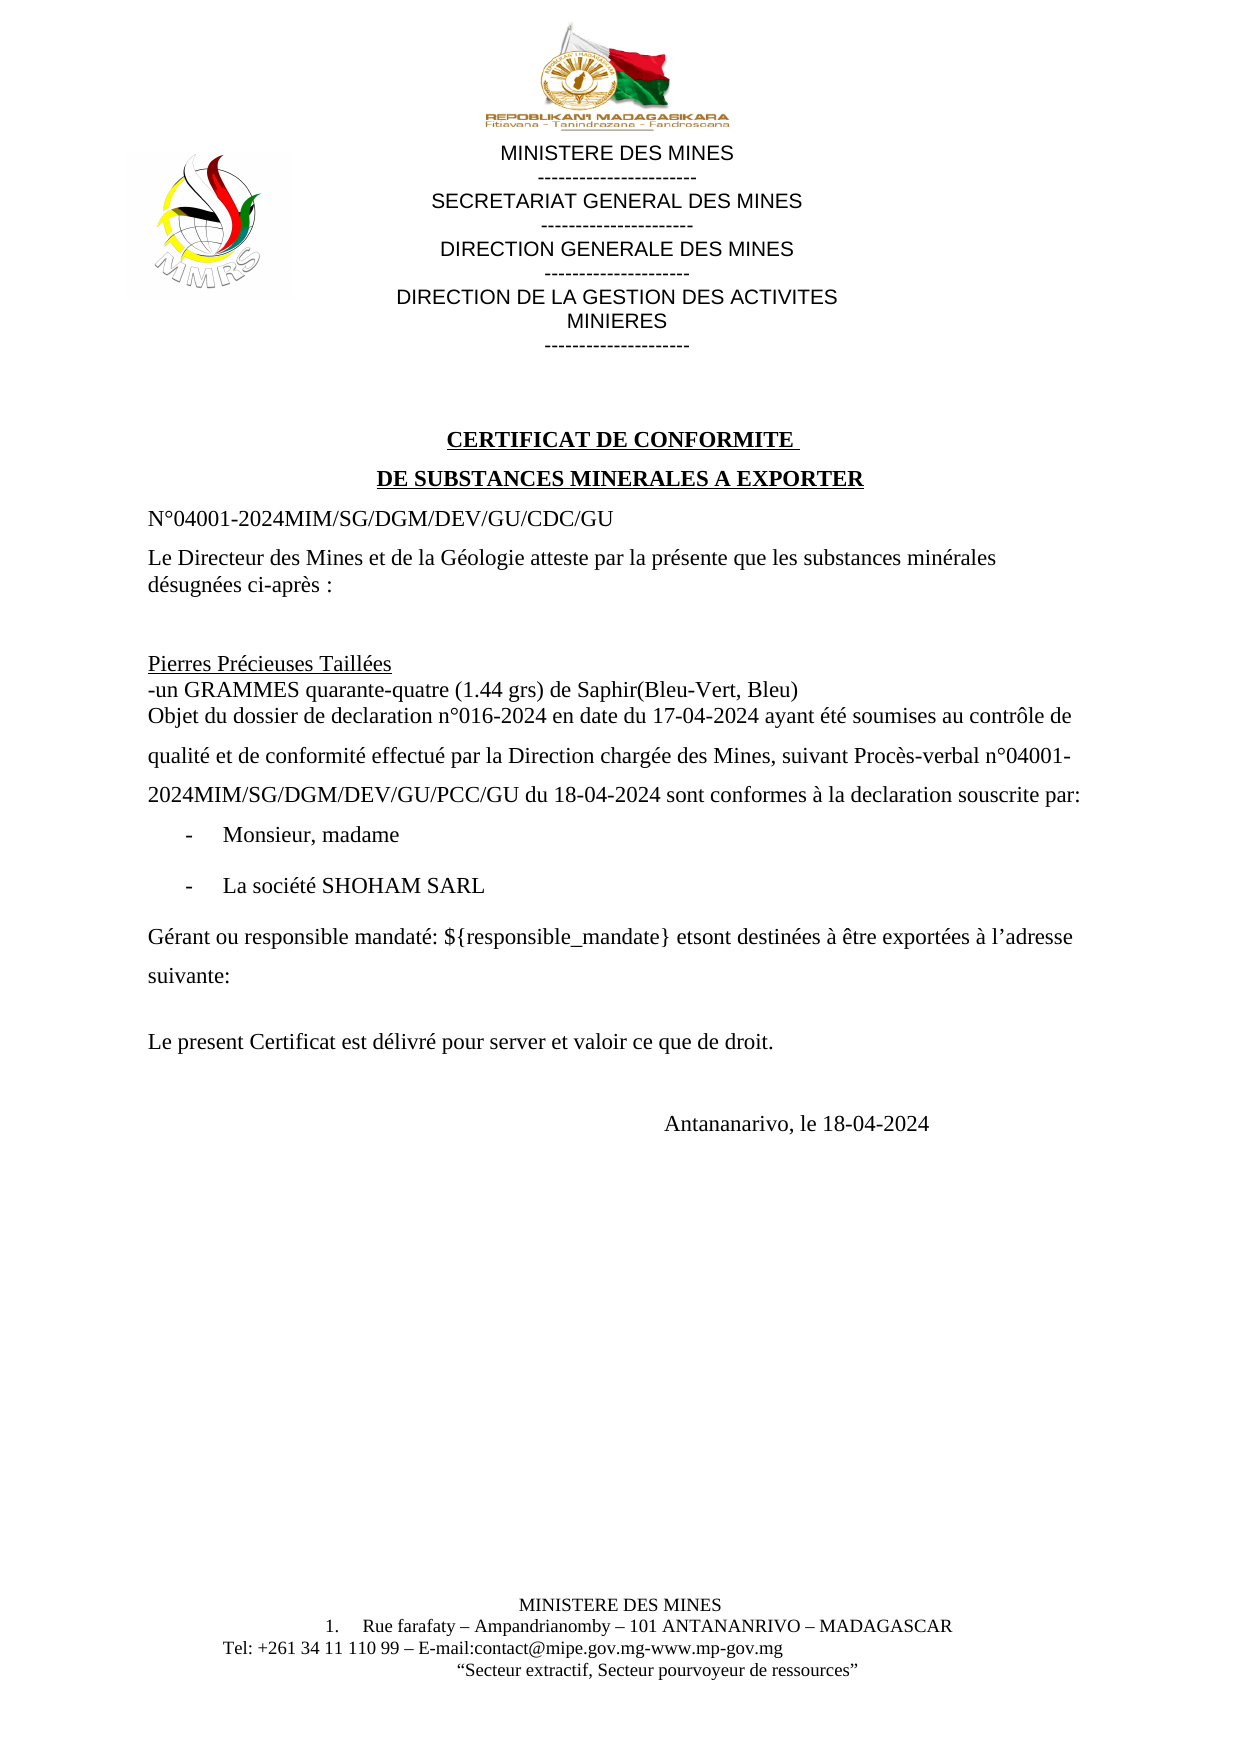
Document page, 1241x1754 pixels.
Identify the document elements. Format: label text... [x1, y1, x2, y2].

text Gérant ou responsible mandaté: ${responsible_mandate} et sont destinées à être exportées à l’adresse suivante: [148, 923, 1092, 989]
list La société SHOHAM SARL [185, 872, 1092, 898]
text Objet du dossier de declaration n°016-2024 en date du 17-04-2024 ayant été soumises au contrôle de qualité et de conformité effectué par la Direction chargée des Mines, suivant Procès-verbal n°04001-2024MIM/SG/DGM/DEV/GU/PCC/GU du 18-04-2024 sont conformes à la declaration souscrite par: [148, 702, 1092, 808]
text Pierres Précieuses Taillées [148, 650, 1092, 676]
list Monsieur, madame [185, 821, 1092, 847]
text Le Directeur des Mines et de la Géologie atteste par la présente que les substances minérales désugnées ci-après : [148, 544, 1092, 597]
text DE SUBSTANCES MINERALES A EXPORTER [148, 465, 1092, 492]
picture [472, 22, 742, 135]
text -un GRAMMES quarante-quatre (1.44 grs) de Saphir(Bleu-Vert, Bleu) [148, 676, 1092, 702]
picture [126, 152, 293, 299]
text Le present Certificat est délivré pour server et valoir ce que de droit. [148, 1028, 1092, 1054]
text N°04001-2024MIM/SG/DGM/DEV/GU/CDC/GU [148, 505, 1092, 531]
text CERTIFICAT DE CONFORMITE [148, 426, 1092, 452]
text Antananarivo, le 18-04-2024 [148, 1110, 1092, 1136]
